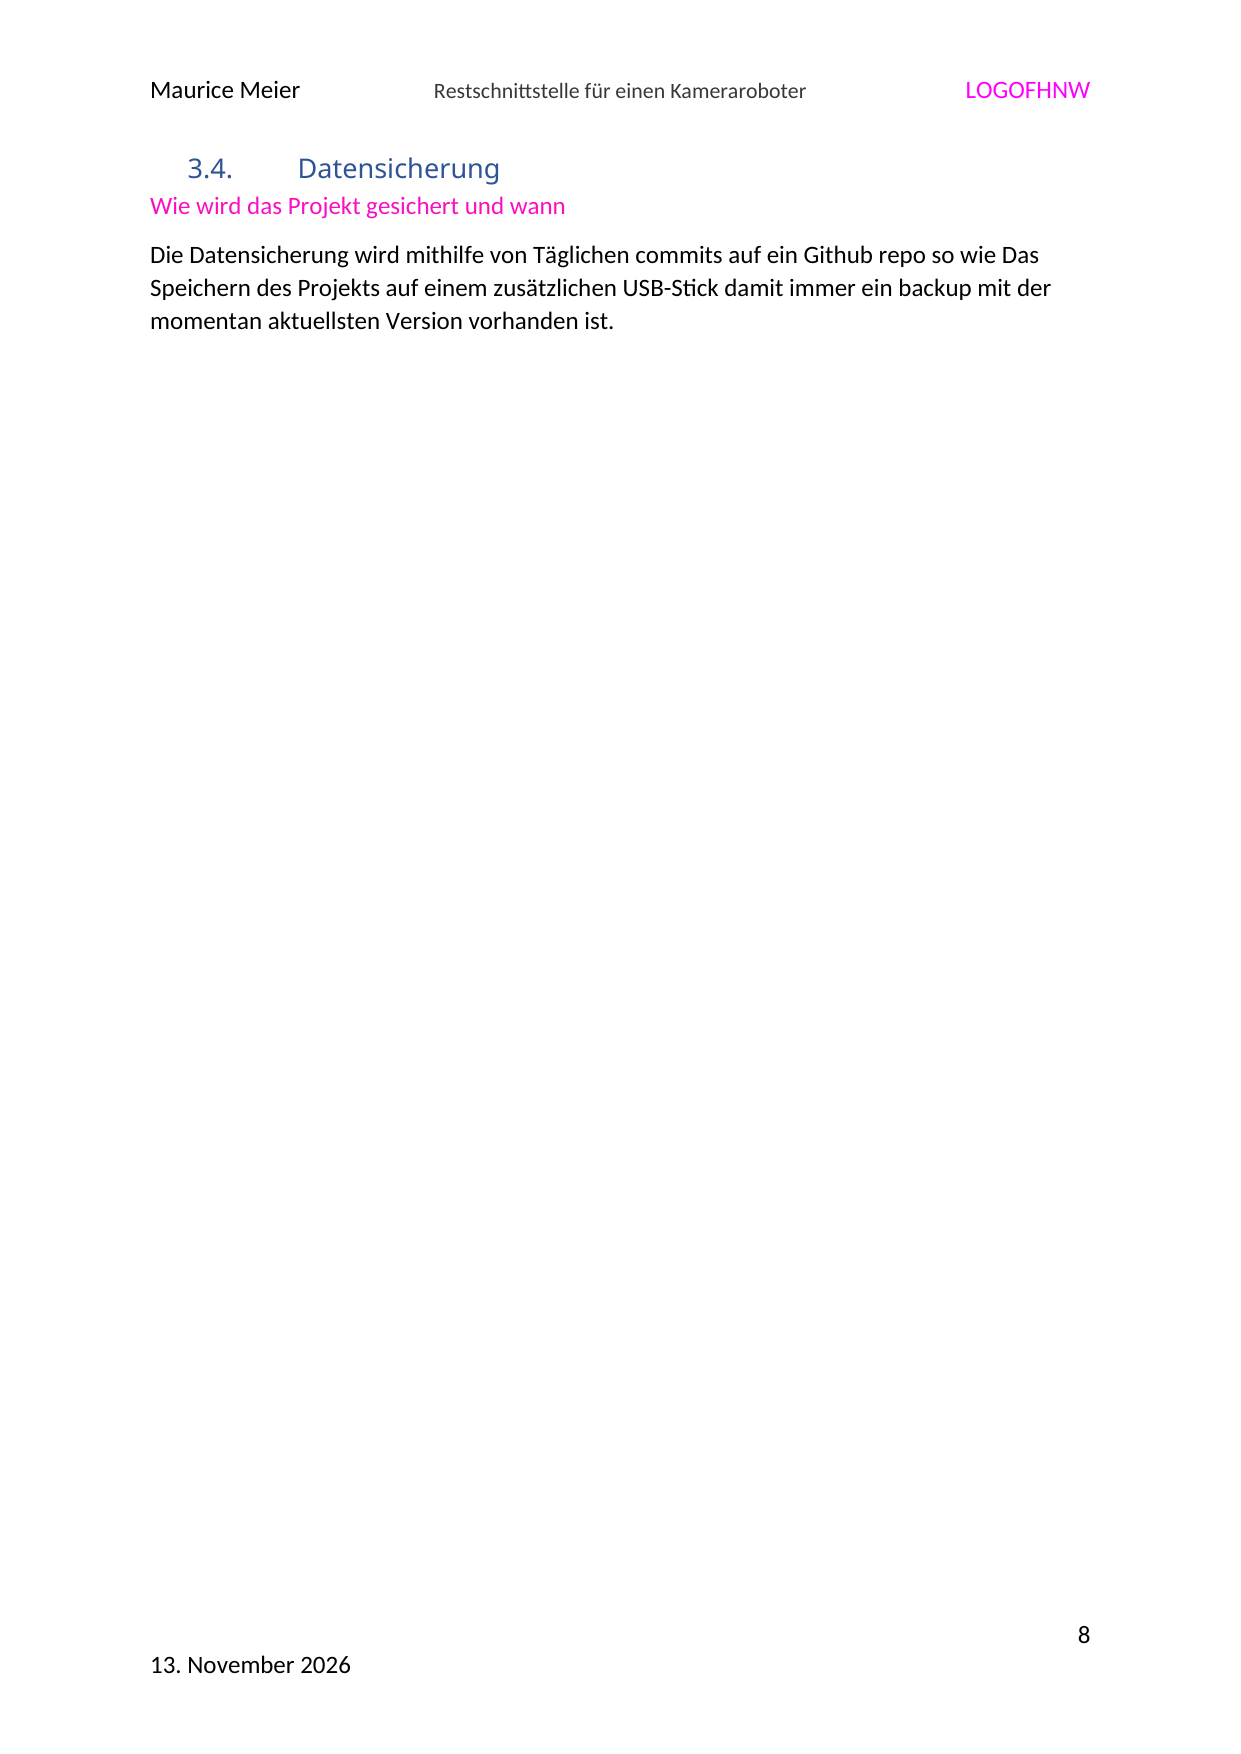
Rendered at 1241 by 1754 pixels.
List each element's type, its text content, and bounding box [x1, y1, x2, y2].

text Wie wird das Projekt gesichert und wann [150, 190, 1090, 220]
text Die Datensicherung wird mithilfe von Täglichen commits auf ein Github repo so wie Das Speichern des Projekts auf einem zusätzlichen USB-Stick damit immer ein backup mit der momentan aktuellsten Version vorhanden ist. [150, 239, 1090, 336]
subtitle Datensicherung [187, 150, 1090, 187]
